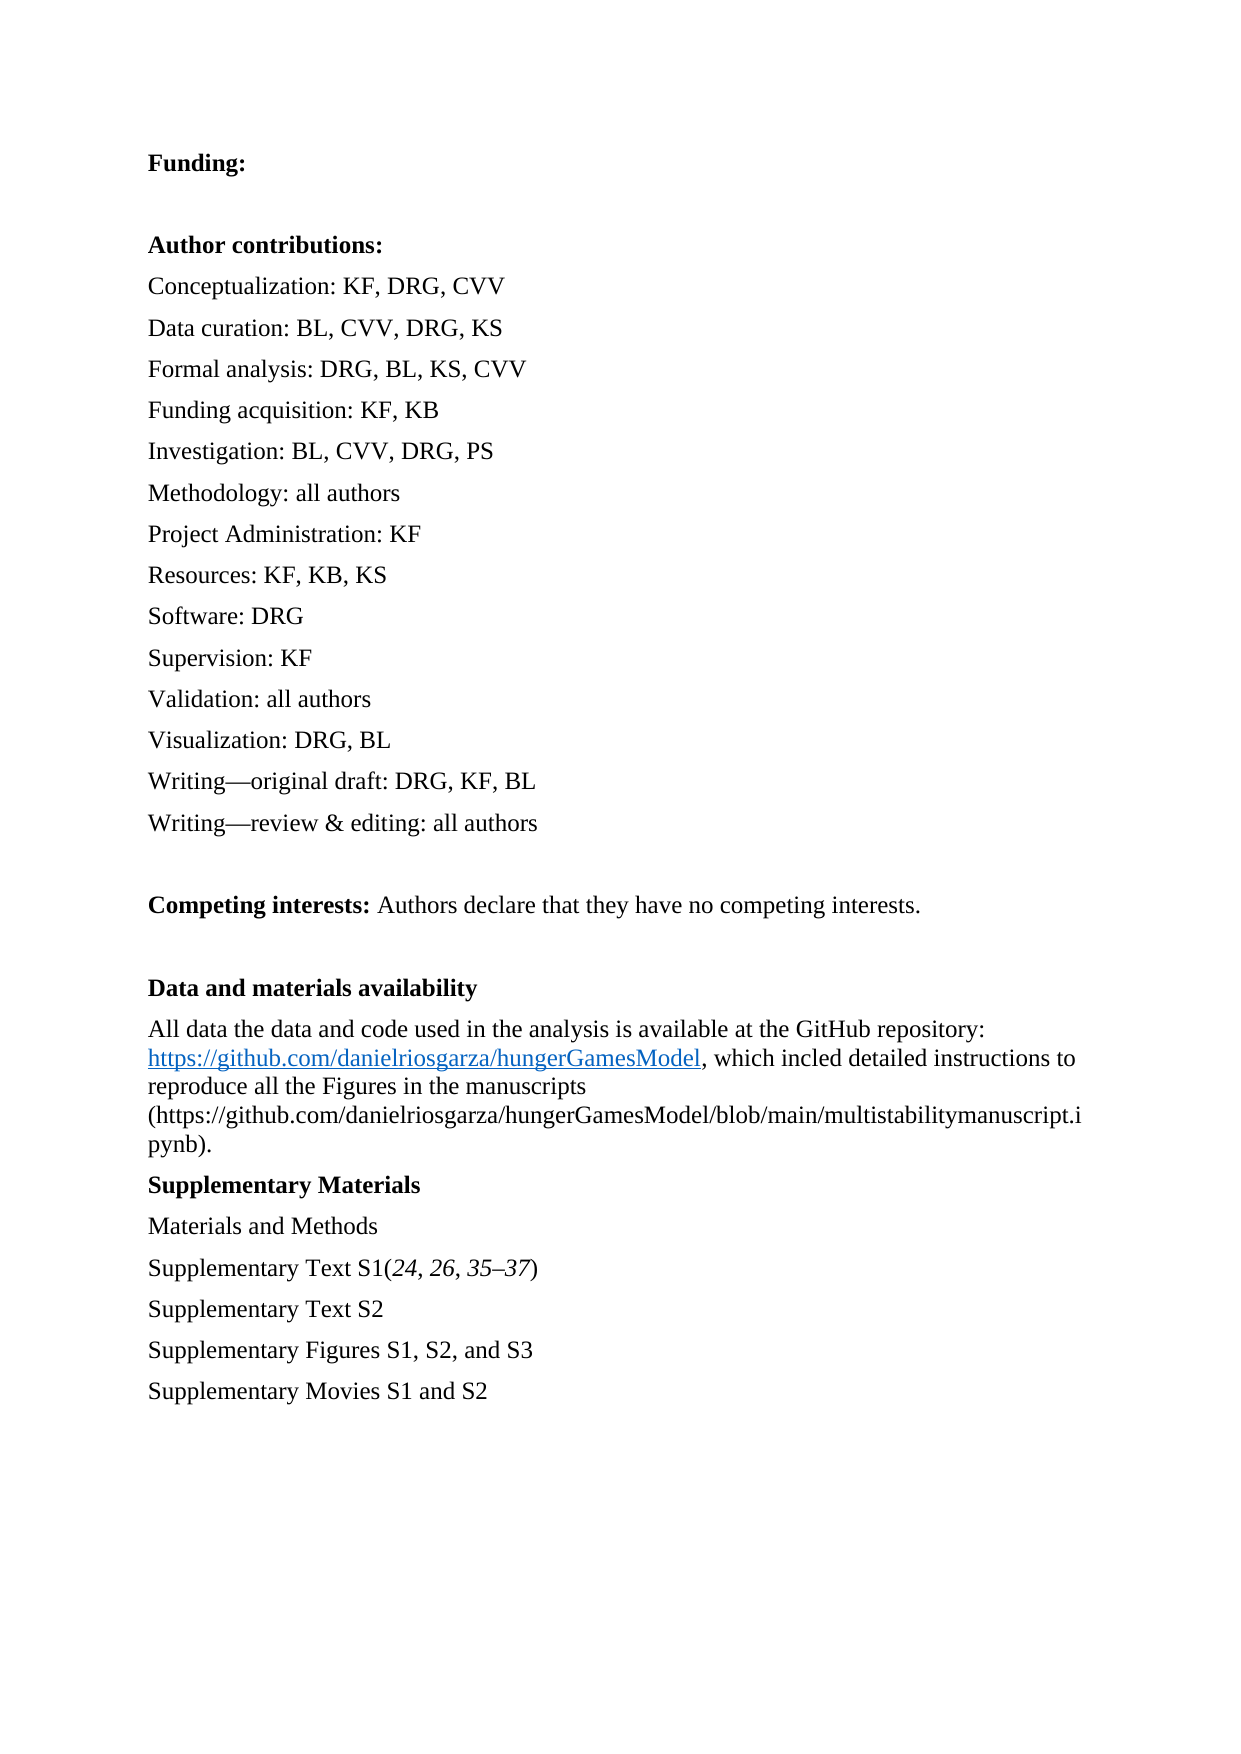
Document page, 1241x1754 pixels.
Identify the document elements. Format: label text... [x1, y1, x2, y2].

text Materials and Methods [148, 1211, 1093, 1240]
text Writing—review & editing: all authors [148, 808, 1093, 836]
text Author contributions: [148, 230, 1093, 259]
text Data and materials availability [148, 973, 1093, 1001]
text Resources: KF, KB, KS [148, 560, 1093, 589]
text Competing interests: Authors declare that they have no competing interests. [148, 890, 1093, 919]
text Supplementary Text S2 [148, 1294, 1093, 1323]
text Visualization: DRG, BL [148, 725, 1093, 754]
text Supplementary Text S1(24, 26, 35–37) [148, 1253, 1093, 1281]
text Data curation: BL, CVV, DRG, KS [148, 313, 1093, 341]
text Project Administration: KF [148, 519, 1093, 548]
text Funding: [148, 148, 1093, 176]
text Supplementary Movies S1 and S2 [148, 1376, 1093, 1405]
text Formal analysis: DRG, BL, KS, CVV [148, 354, 1093, 383]
text Software: DRG [148, 601, 1093, 630]
text Investigation: BL, CVV, DRG, PS [148, 436, 1093, 465]
text Funding acquisition: KF, KB [148, 395, 1093, 424]
text Supplementary Figures S1, S2, and S3 [148, 1335, 1093, 1364]
text Supplementary Materials [148, 1170, 1093, 1199]
text Writing—original draft: DRG, KF, BL [148, 766, 1093, 795]
text Validation: all authors [148, 684, 1093, 713]
text Methodology: all authors [148, 478, 1093, 506]
text Supervision: KF [148, 643, 1093, 671]
text Conceptualization: KF, DRG, CVV [148, 271, 1093, 300]
text All data the data and code used in the analysis is available at the GitHub repository: https://github.com/danielriosgarza/hungerGamesModel, which incled detailed instructions to reproduce all the Figures in the manuscripts (https://github.com/danielriosgarza/hungerGamesModel/blob/main/multistabilitymanuscript.ipynb). [148, 1014, 1093, 1158]
